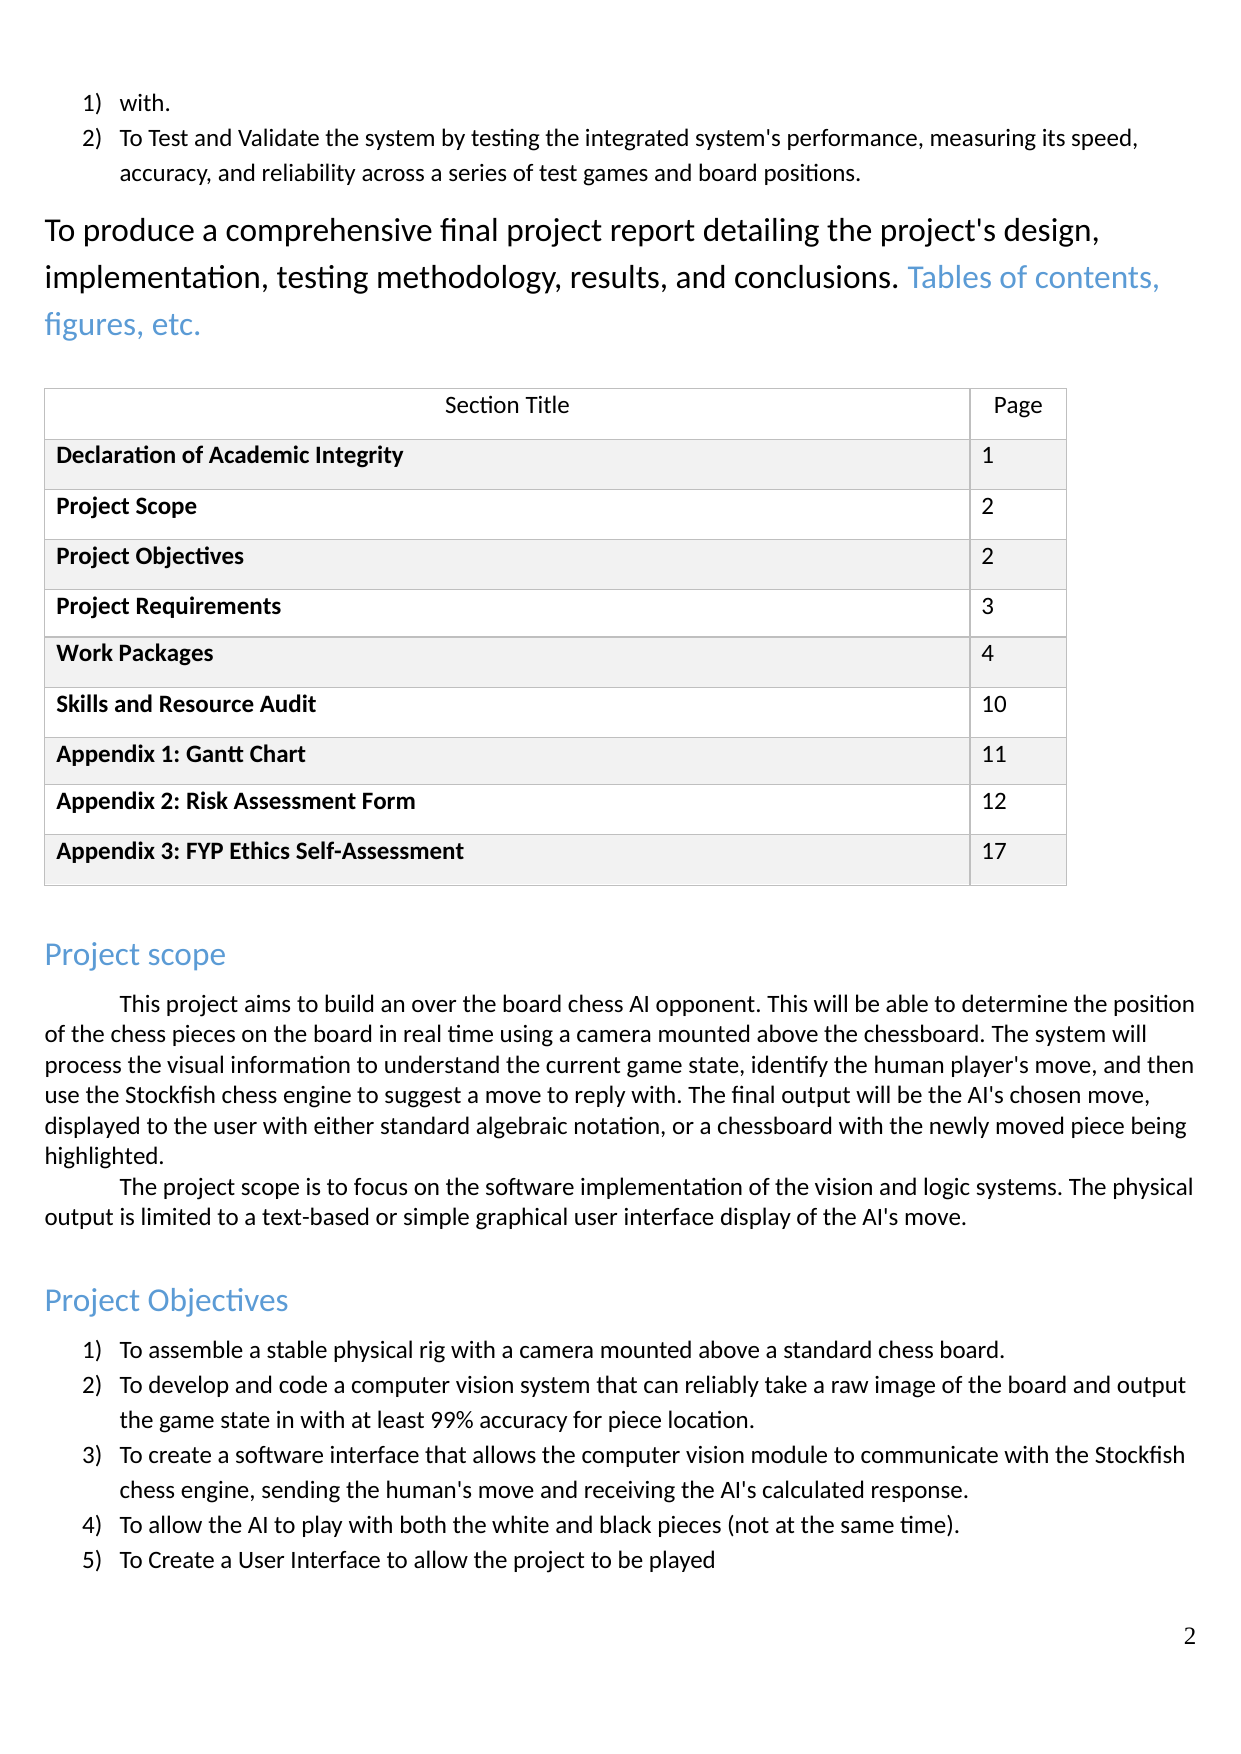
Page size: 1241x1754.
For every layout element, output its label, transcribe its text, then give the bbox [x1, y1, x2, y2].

table_cell Work Packages [45, 638, 969, 687]
table_cell 2 [971, 490, 1066, 539]
table_cell Appendix 1: Gantt Chart [45, 738, 969, 784]
subtitle Project Objectives [44, 1279, 1196, 1320]
table_header Page [971, 389, 1066, 438]
table_cell 11 [971, 738, 1066, 784]
table_cell Project Scope [45, 490, 969, 539]
table_cell 12 [971, 785, 1066, 834]
list To develop and code a computer vision system that can reliably take a raw image of the board and output the game state in with at least 99% accuracy for piece location. [82, 1369, 1196, 1435]
table_cell 10 [971, 688, 1066, 737]
table_cell Project Objectives [45, 540, 969, 589]
table_cell 1 [971, 440, 1066, 489]
list To assemble a stable physical rig with a camera mounted above a standard chess board. [82, 1334, 1196, 1365]
table_cell Skills and Resource Audit [45, 688, 969, 737]
subtitle Project scope [44, 933, 1196, 973]
table_cell Appendix 3: FYP Ethics Self-Assessment [45, 835, 969, 884]
text The project scope is to focus on the software implementation of the vision and logic systems. The physical output is limited to a text-based or simple graphical user interface display of the AI's move. [44, 1171, 1196, 1232]
table_header Section Title [45, 389, 969, 438]
list To Create a User Interface to allow the project to be played [82, 1544, 1196, 1575]
list To allow the AI to play with both the white and black pieces (not at the same time). [82, 1509, 1196, 1540]
table_cell Declaration of Academic Integrity [45, 440, 969, 489]
table_cell 17 [971, 835, 1066, 884]
table_cell Project Requirements [45, 590, 969, 636]
table_cell 3 [971, 590, 1066, 636]
table_cell 4 [971, 638, 1066, 687]
table_cell 2 [971, 540, 1066, 589]
text This project aims to build an over the board chess AI opponent. This will be able to determine the position of the chess pieces on the board in real time using a camera mounted above the chessboard. The system will process the visual information to understand the current game state, identify the human player's move, and then use the Stockfish chess engine to suggest a move to reply with. The final output will be the AI's chosen move, displayed to the user with either standard algebraic notation, or a chessboard with the newly moved piece being highlighted. [44, 988, 1196, 1171]
subtitle To produce a comprehensive final project report detailing the project's design, implementation, testing methodology, results, and conclusions. Tables of contents, figures, etc. [44, 209, 1196, 343]
list To create a software interface that allows the computer vision module to communicate with the Stockfish chess engine, sending the human's move and receiving the AI's calculated response. [82, 1439, 1196, 1505]
table_cell Appendix 2: Risk Assessment Form [45, 785, 969, 834]
list To Test and Validate the system by testing the integrated system's performance, measuring its speed, accuracy, and reliability across a series of test games and board positions. [82, 122, 1196, 188]
list with. [82, 87, 1196, 118]
